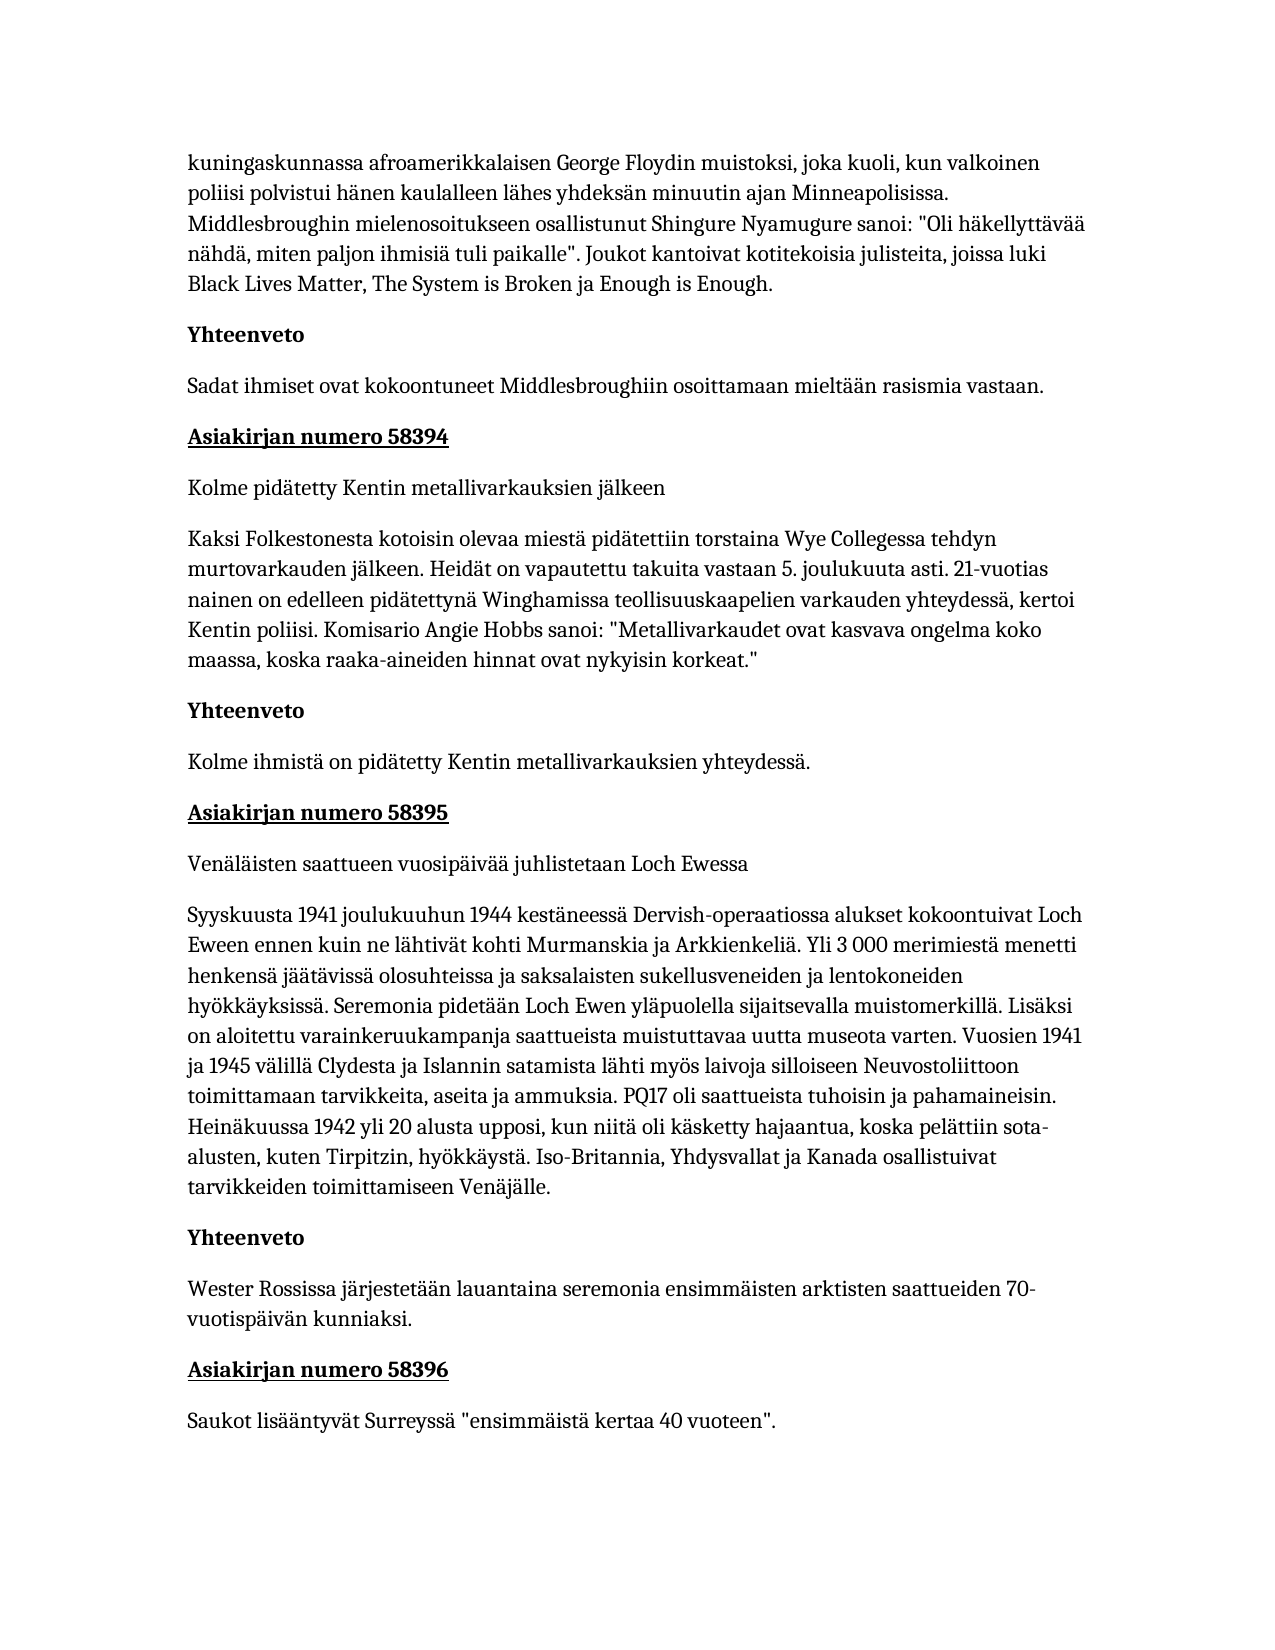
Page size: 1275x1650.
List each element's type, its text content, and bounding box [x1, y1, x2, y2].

text Kolme ihmistä on pidätetty Kentin metallivarkauksien yhteydessä. [187, 749, 1087, 775]
text Yhteenveto [187, 698, 1087, 724]
text Yhteenveto [187, 1225, 1087, 1251]
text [187, 150, 1087, 297]
text Wester Rossissa järjestetään lauantaina seremonia ensimmäisten arktisten saattueiden 70-vuotispäivän kunniaksi. [187, 1276, 1087, 1333]
text Yhteenveto [187, 322, 1087, 348]
text Kaksi Folkestonesta kotoisin olevaa miestä pidätettiin torstaina Wye Collegessa tehdyn murtovarkauden jälkeen. Heidät on vapautettu takuita vastaan 5. joulukuuta asti. 21-vuotias nainen on edelleen pidätettynä Winghamissa teollisuuskaapelien varkauden yhteydessä, kertoi Kentin poliisi. Komisario Angie Hobbs sanoi: "Metallivarkaudet ovat kasvava ongelma koko maassa, koska raaka-aineiden hinnat ovat nykyisin korkeat." [187, 526, 1087, 673]
text Saukot lisääntyvät Surreyssä "ensimmäistä kertaa 40 vuoteen". [187, 1408, 1087, 1435]
text Asiakirjan numero 58396 [187, 1357, 1087, 1384]
text Venäläisten saattueen vuosipäivää juhlistetaan Loch Ewessa [187, 851, 1087, 877]
text Syyskuusta 1941 joulukuuhun 1944 kestäneessä Dervish-operaatiossa alukset kokoontuivat Loch Eween ennen kuin ne lähtivät kohti Murmanskia ja Arkkienkeliä. Yli 3 000 merimiestä menetti henkensä jäätävissä olosuhteissa ja saksalaisten sukellusveneiden ja lentokoneiden hyökkäyksissä. Seremonia pidetään Loch Ewen yläpuolella sijaitsevalla muistomerkillä. Lisäksi on aloitettu varainkeruukampanja saattueista muistuttavaa uutta museota varten. Vuosien 1941 ja 1945 välillä Clydesta ja Islannin satamista lähti myös laivoja silloiseen Neuvostoliittoon toimittamaan tarvikkeita, aseita ja ammuksia. PQ17 oli saattueista tuhoisin ja pahamaineisin. Heinäkuussa 1942 yli 20 alusta upposi, kun niitä oli käsketty hajaantua, koska pelättiin sota-alusten, kuten Tirpitzin, hyökkäystä. Iso-Britannia, Yhdysvallat ja Kanada osallistuivat tarvikkeiden toimittamiseen Venäjälle. [187, 902, 1087, 1200]
text Kolme pidätetty Kentin metallivarkauksien jälkeen [187, 475, 1087, 501]
text Sadat ihmiset ovat kokoontuneet Middlesbroughiin osoittamaan mieltään rasismia vastaan. [187, 373, 1087, 399]
text Asiakirjan numero 58395 [187, 800, 1087, 826]
text Asiakirjan numero 58394 [187, 424, 1087, 450]
